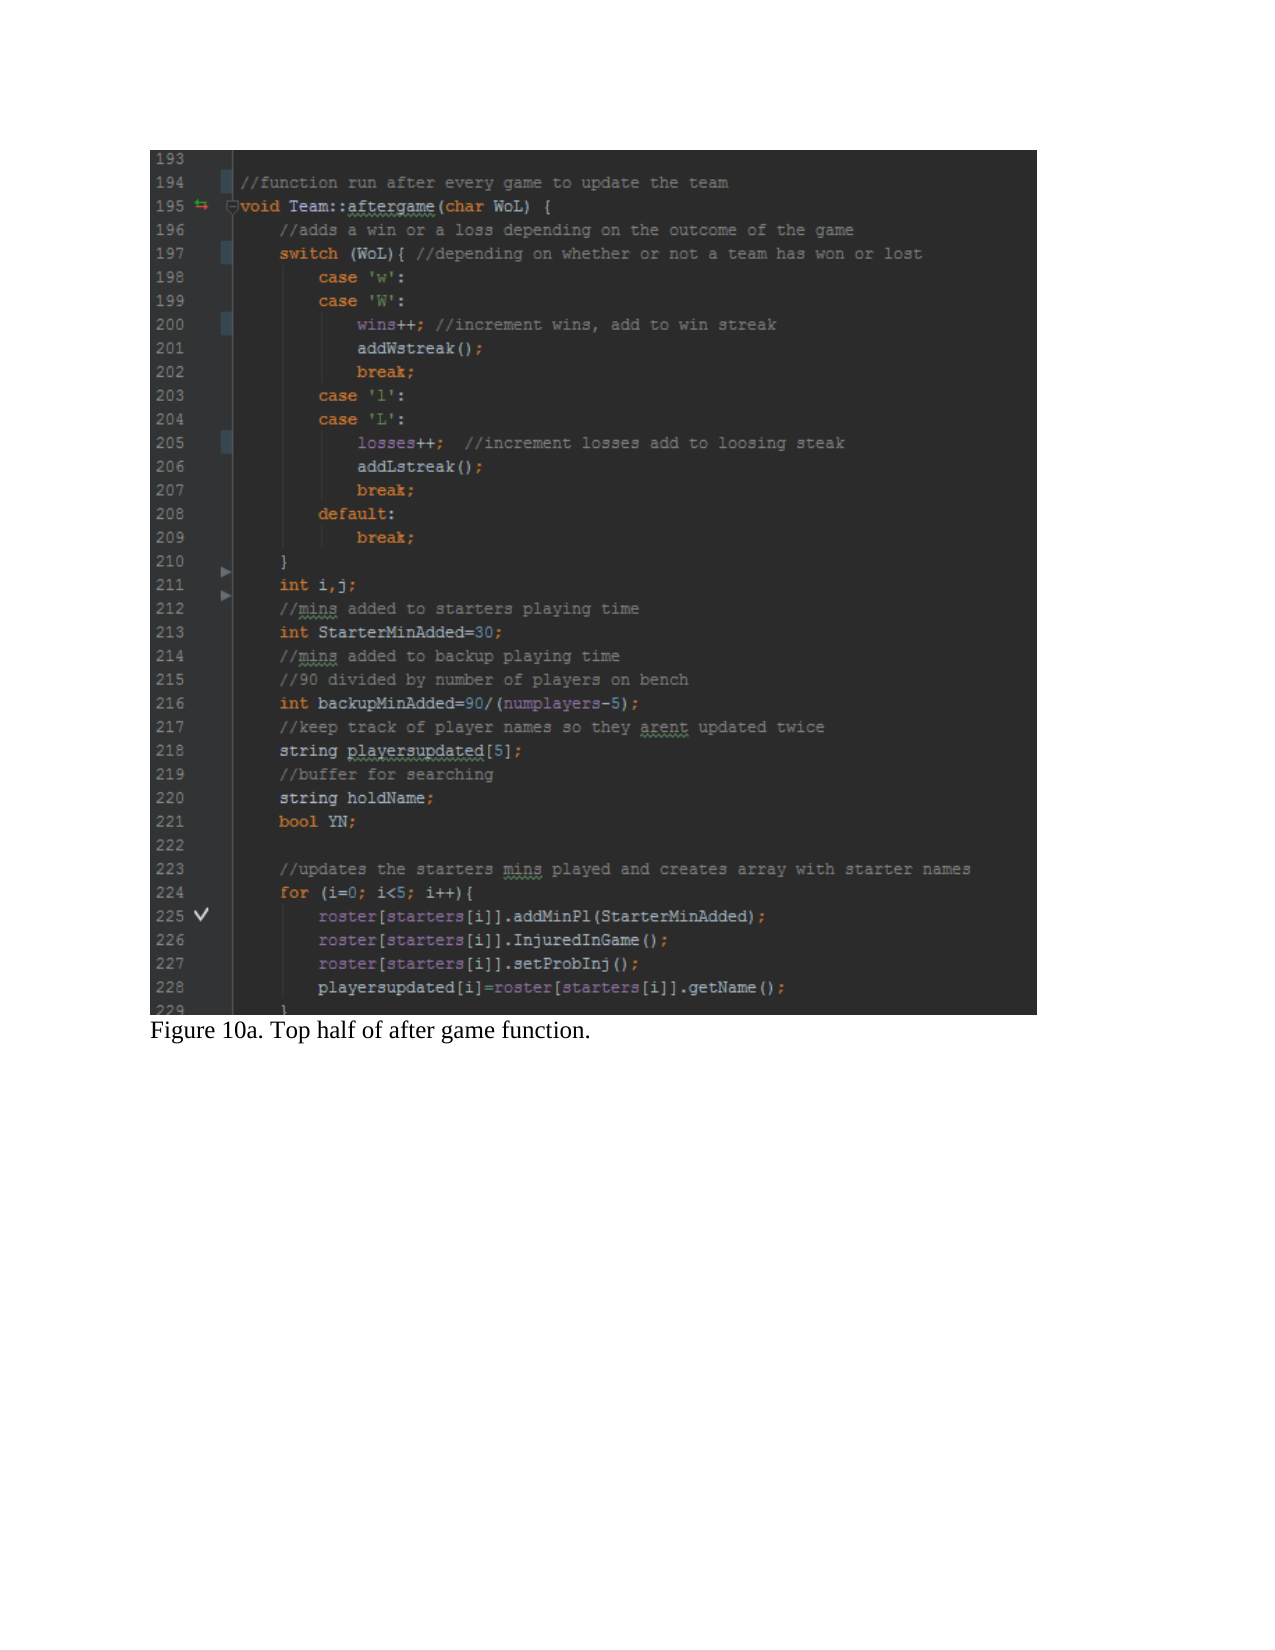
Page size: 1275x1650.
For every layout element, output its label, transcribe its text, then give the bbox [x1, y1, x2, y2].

picture [150, 150, 1037, 1015]
text Figure 10a. Top half of after game function. [150, 1015, 1125, 1043]
